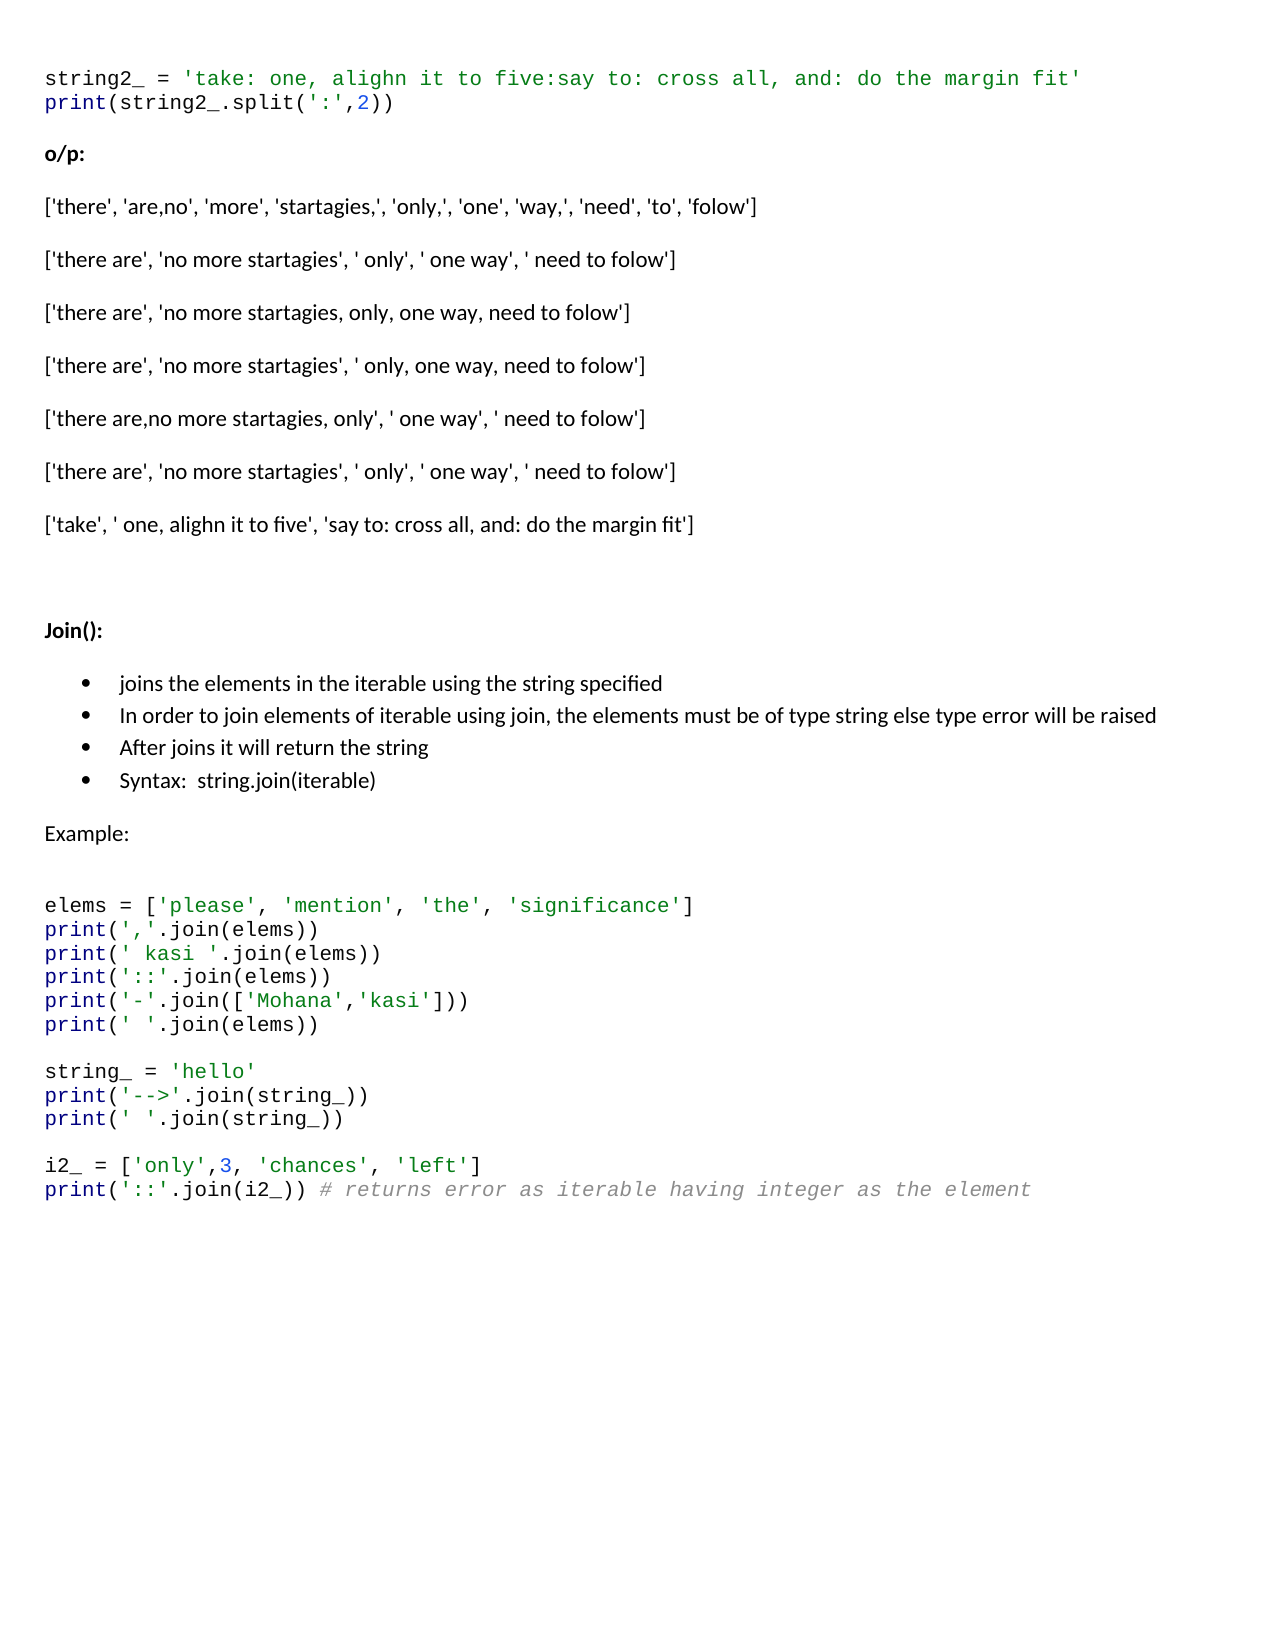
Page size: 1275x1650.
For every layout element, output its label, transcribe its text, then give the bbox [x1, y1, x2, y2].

text Join(): [44, 616, 1240, 644]
list After joins it will return the string [82, 733, 1240, 762]
list In order to join elements of iterable using join, the elements must be of type string else type error will be raised [82, 701, 1240, 729]
list Syntax: string.join(iterable) [82, 766, 1240, 794]
text ['take', ' one, alighn it to five', 'say to: cross all, and: do the margin fit'] [44, 510, 1240, 538]
text ['there are', 'no more startagies', ' only', ' one way', ' need to folow'] [44, 245, 1240, 273]
text o/p: [44, 139, 1240, 167]
text ['there are', 'no more startagies', ' only, one way, need to folow'] [44, 351, 1240, 379]
text elems = ['please', 'mention', 'the', 'significance'] print(','.join(elems)) print(' kasi '.join(elems)) print('::'.join(elems)) print('-'.join(['Mohana','kasi'])) print(' '.join(elems)) string_ = 'hello' print('-->'.join(string_)) print(' '.join(string_)) i2_ = ['only',3, 'chances', 'left'] print('::'.join(i2_)) # returns error as iterable having integer as the element [44, 872, 1240, 1203]
text ['there are', 'no more startagies, only, one way, need to folow'] [44, 298, 1240, 326]
text Example: [44, 819, 1240, 847]
list joins the elements in the iterable using the string specified [82, 669, 1240, 697]
text ['there are', 'no more startagies', ' only', ' one way', ' need to folow'] [44, 457, 1240, 485]
text ['there', 'are,no', 'more', 'startagies,', 'only,', 'one', 'way,', 'need', 'to', 'folow'] [44, 192, 1240, 220]
text ['there are,no more startagies, only', ' one way', ' need to folow'] [44, 404, 1240, 432]
